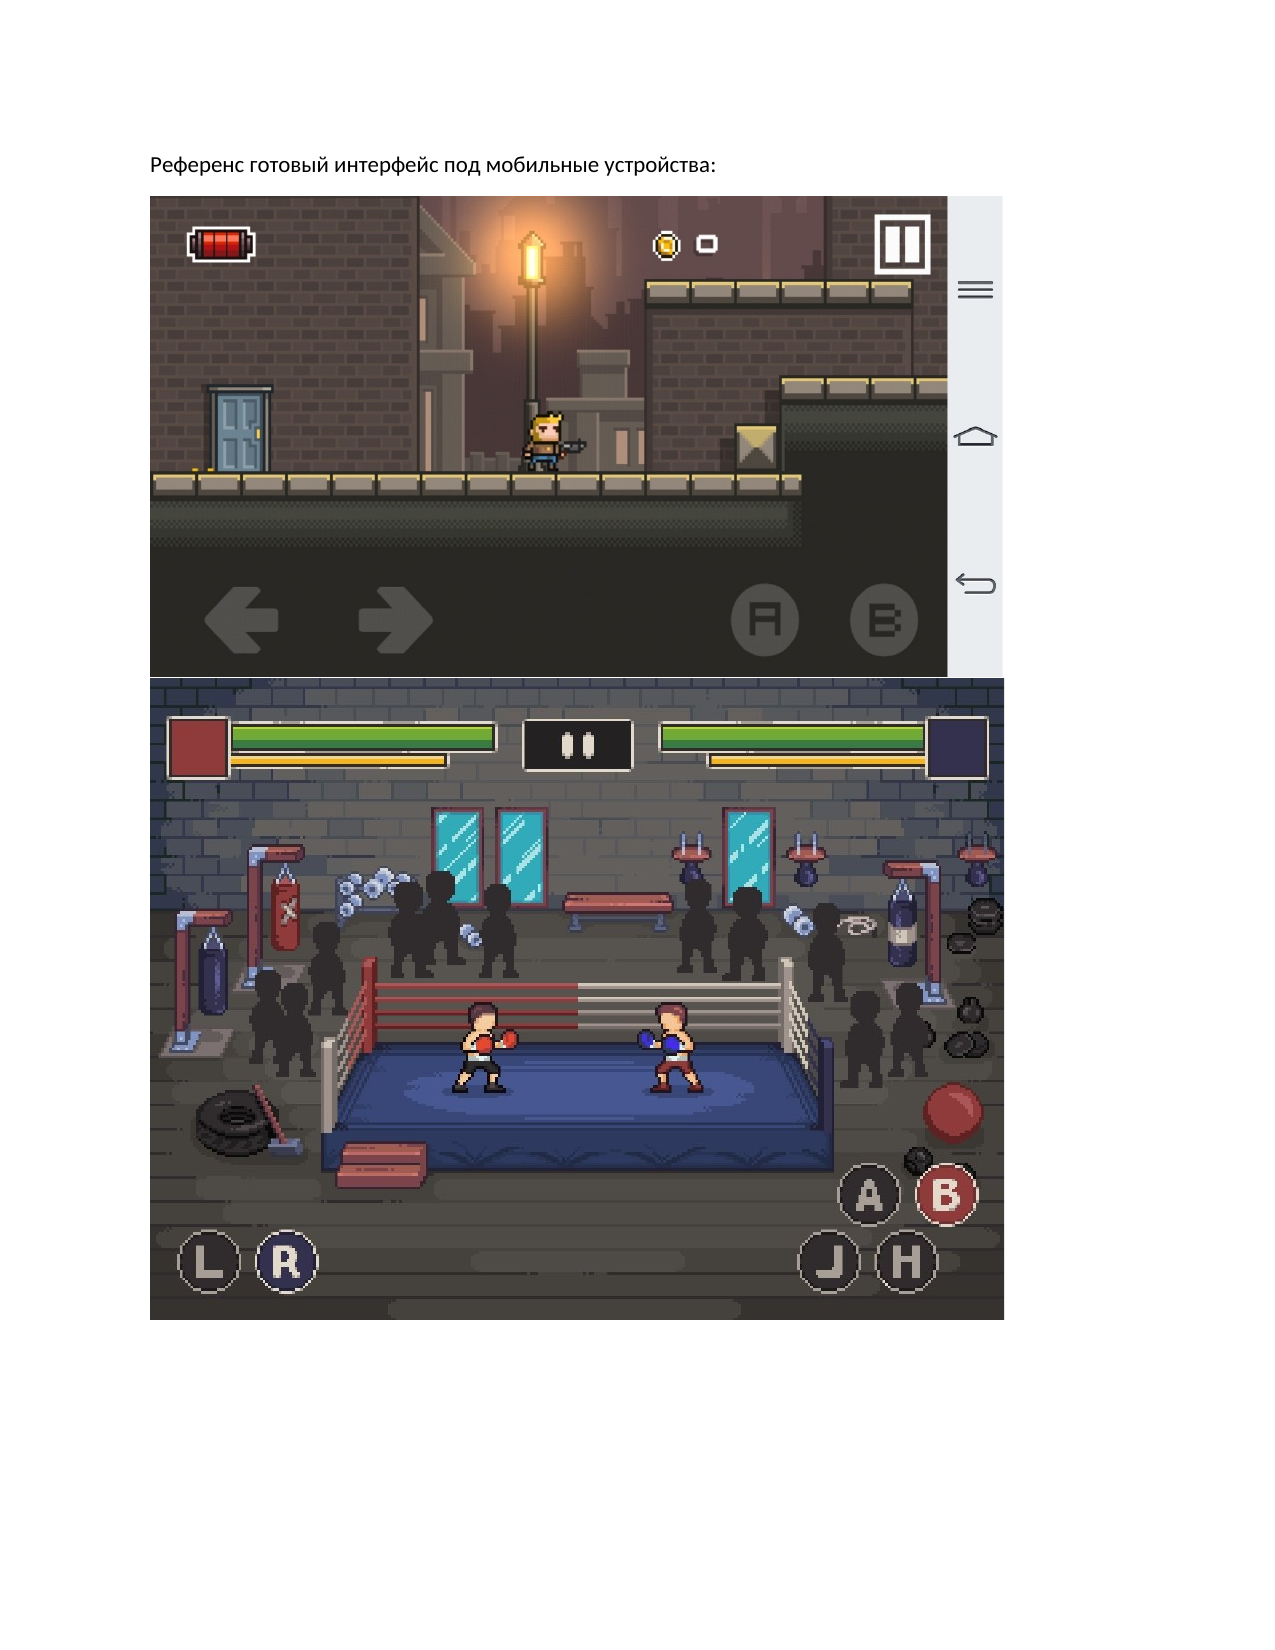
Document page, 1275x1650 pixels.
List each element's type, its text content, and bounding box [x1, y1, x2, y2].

picture [150, 678, 1005, 1320]
text Референс готовый интерфейс под мобильные устройства: [150, 150, 1125, 178]
picture [150, 196, 1003, 677]
